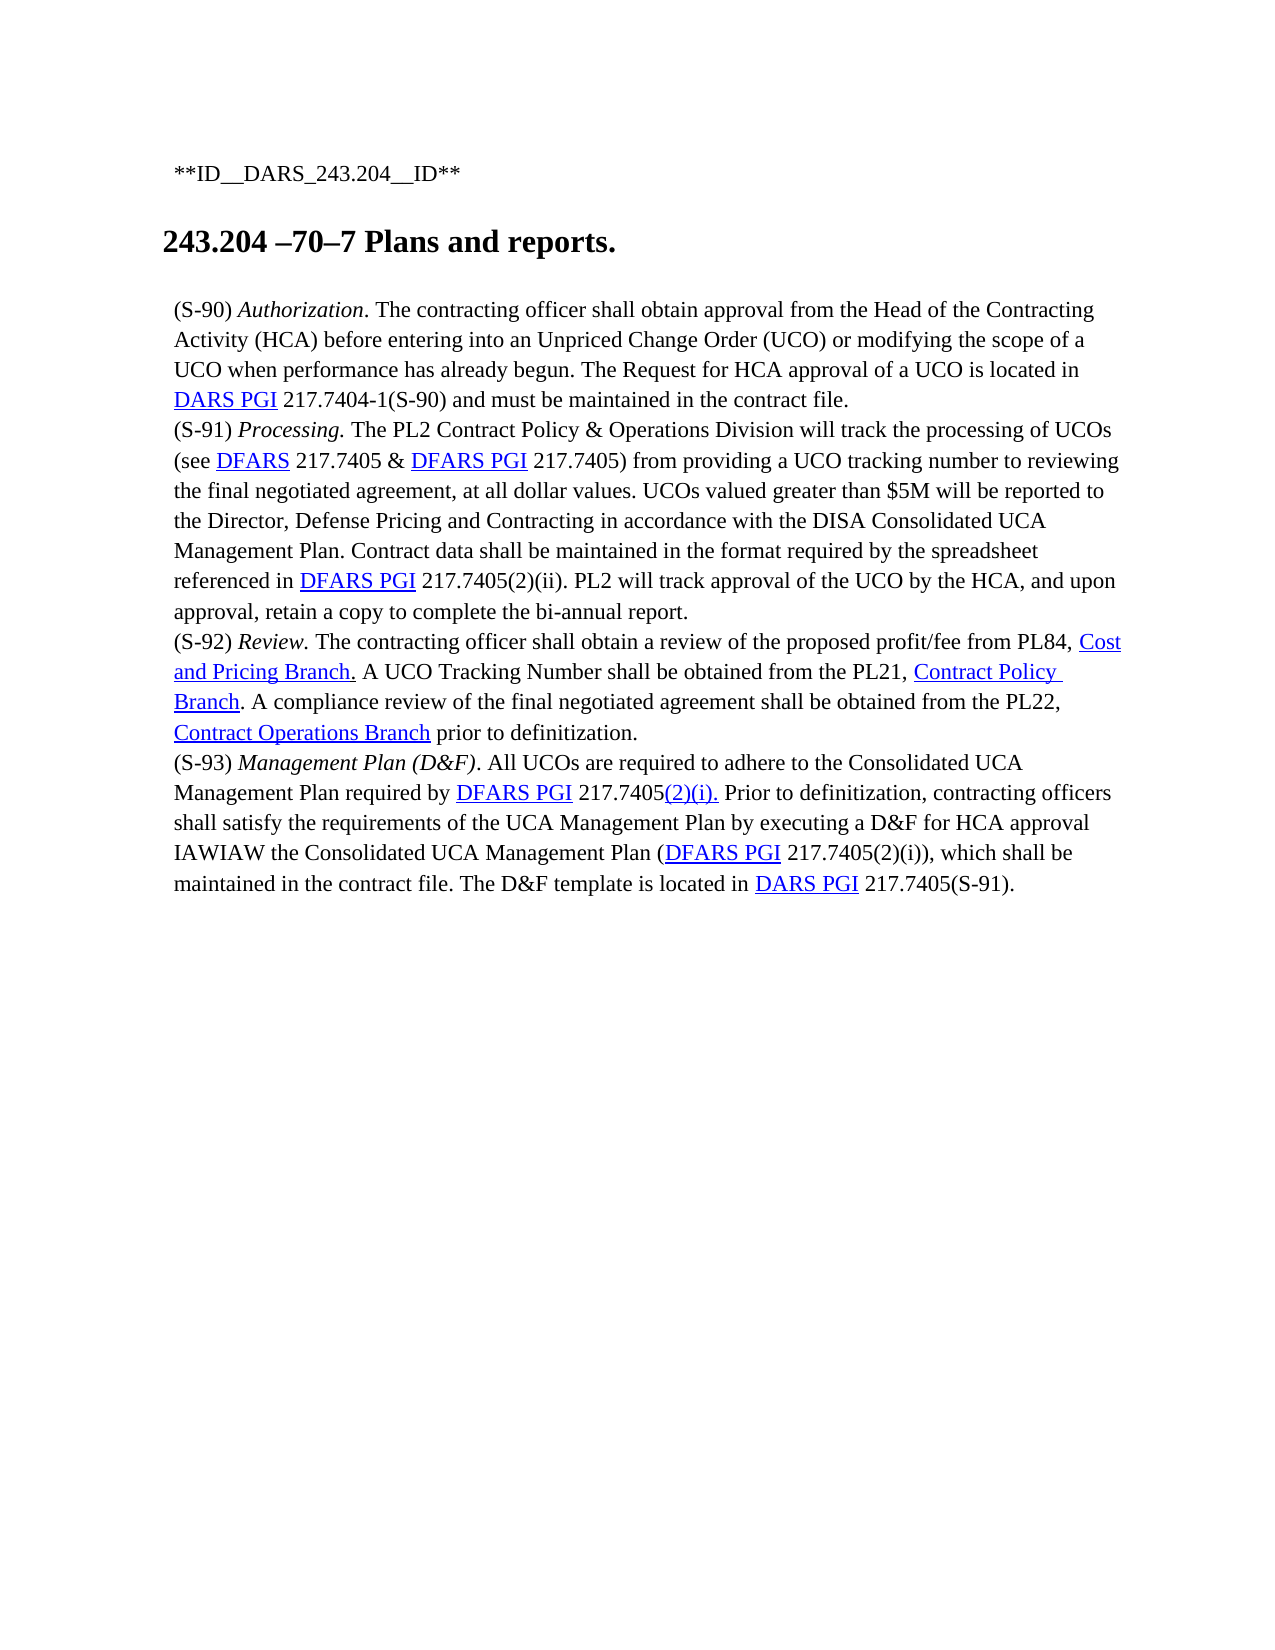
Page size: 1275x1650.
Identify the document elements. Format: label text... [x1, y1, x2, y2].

text (S-93) Management Plan (D&F). All UCOs are required to adhere to the Consolidated UCA Management Plan required by DFARS PGI 217.7405(2)(i). Prior to definitization, contracting officers shall satisfy the requirements of the UCA Management Plan by executing a D&F for HCA approval IAWIAW the Consolidated UCA Management Plan (DFARS PGI 217.7405(2)(i)), which shall be maintained in the contract file. The D&F template is located in DARS PGI 217.7405(S-91). [163, 738, 1135, 906]
text (S-92) Review. The contracting officer shall obtain a review of the proposed profit/fee from PL84, Cost and Pricing Branch. A UCO Tracking Number shall be obtained from the PL21, Contract Policy Branch. A compliance review of the final negotiated agreement shall be obtained from the PL22, Contract Operations Branch prior to definitization. [163, 617, 1135, 738]
text (S-90) Authorization. The contracting officer shall obtain approval from the Head of the Contracting Activity (HCA) before entering into an Unpriced Change Order (UCO) or modifying the scope of a UCO when performance has already begun. The Request for HCA approval of a UCO is located in DARS PGI 217.7404-1(S-90) and must be maintained in the contract file. [163, 285, 1135, 406]
text **ID__DARS_243.204__ID** [163, 150, 1135, 197]
subtitle 243.204 –70–7 Plans and reports. [162, 222, 1125, 259]
text (S-91) Processing. The PL2 Contract Policy & Operations Division will track the processing of UCOs (see DFARS 217.7405 & DFARS PGI 217.7405) from providing a UCO tracking number to reviewing the final negotiated agreement, at all dollar values. UCOs valued greater than $5M will be reported to the Director, Defense Pricing and Contracting in accordance with the DISA Consolidated UCA Management Plan. Contract data shall be maintained in the format required by the spreadsheet referenced in DFARS PGI 217.7405(2)(ii). PL2 will track approval of the UCO by the HCA, and upon approval, retain a copy to complete the bi-annual report. [163, 406, 1135, 617]
